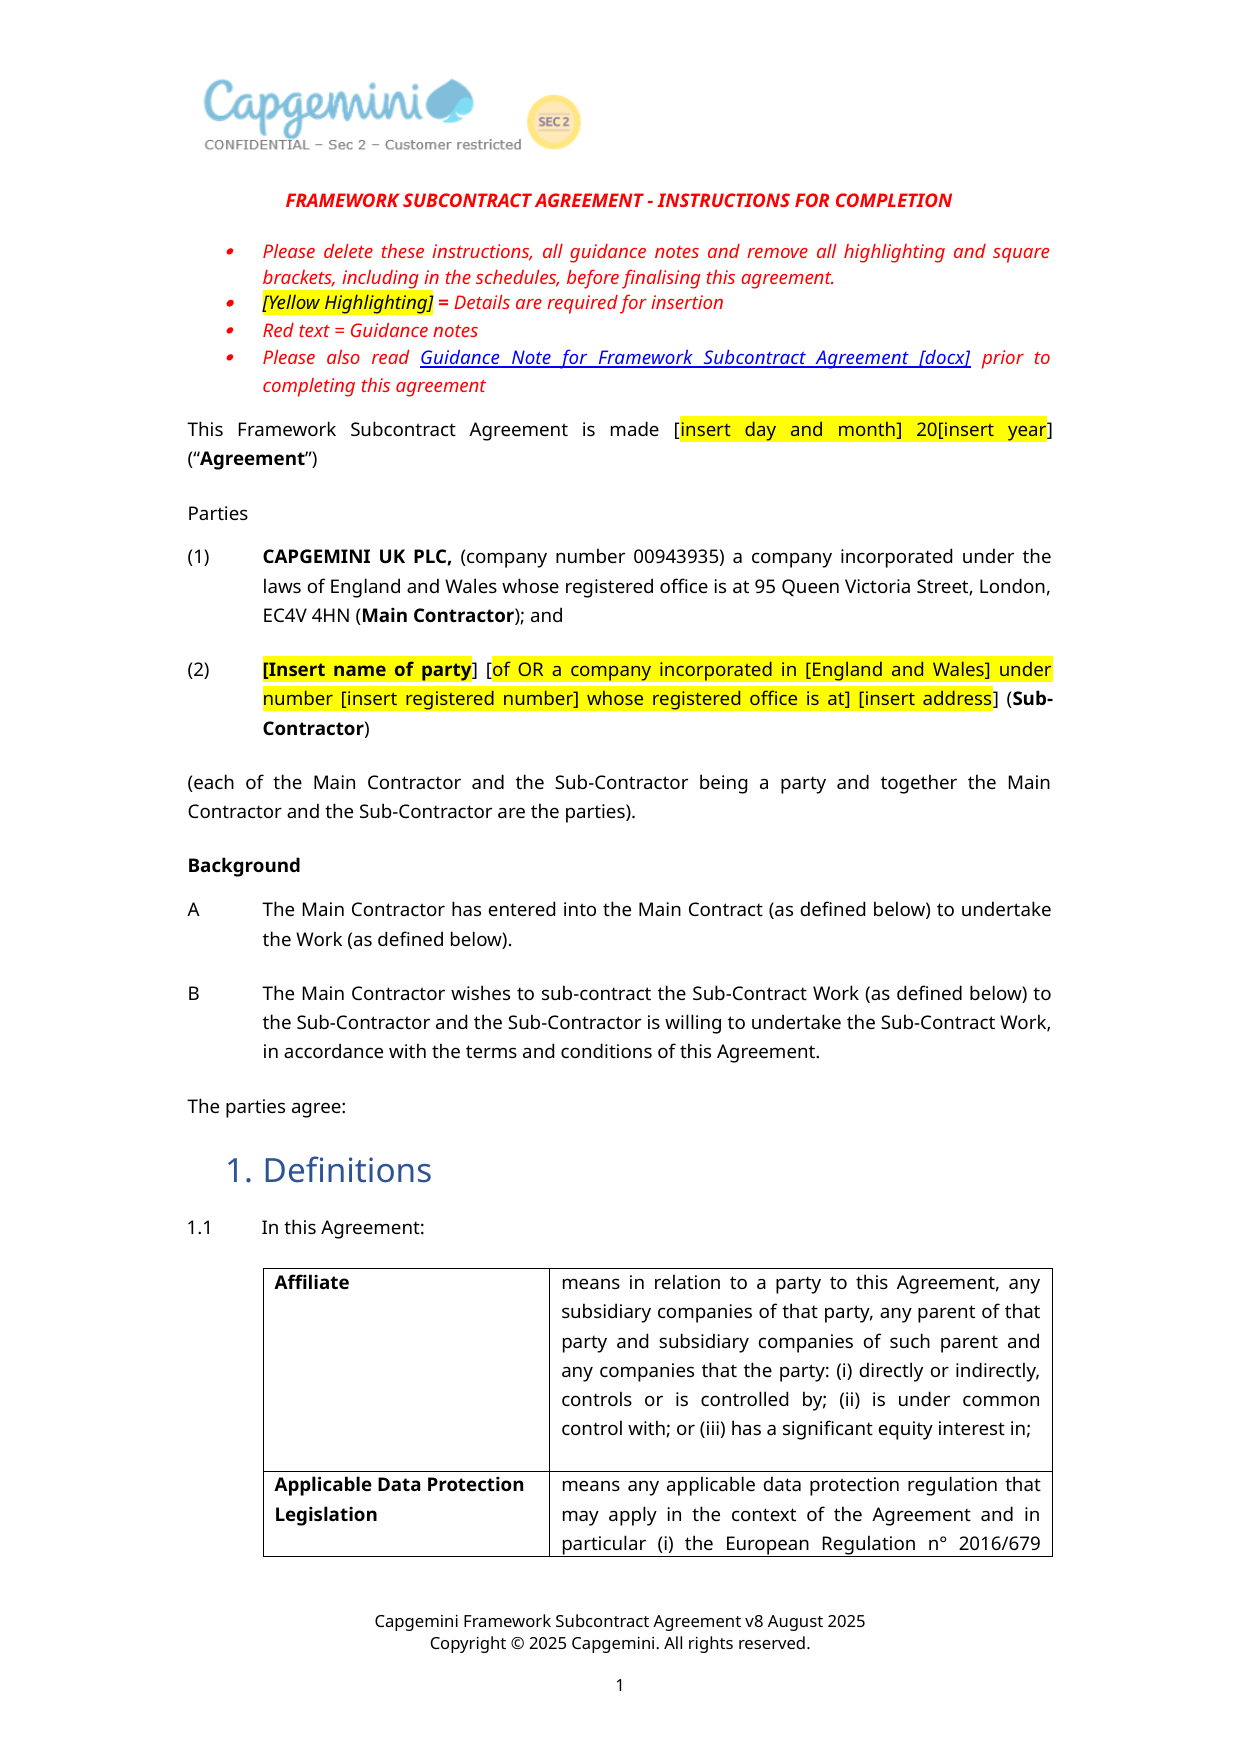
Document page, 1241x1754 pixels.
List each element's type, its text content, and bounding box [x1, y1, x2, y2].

list In this Agreement: [186, 1214, 1053, 1239]
subtitle The parties agree: [187, 1093, 1053, 1118]
list [Yellow Highlighting] = Details are required for insertion [225, 289, 1053, 315]
text This Framework Subcontract Agreement is made [insert day and month] 20[insert year] (“Agreement”) [187, 416, 1053, 471]
list The Main Contractor wishes to sub-contract the Sub-Contract Work (as defined below) to the Sub-Contractor and the Sub-Contractor is willing to undertake the Sub-Contract Work, in accordance with the terms and conditions of this Agreement. [187, 980, 1053, 1064]
table_header means in relation to a party to this Agreement, any subsidiary companies of that party, any parent of that party and subsidiary companies of such parent and any companies that the party: (i) directly or indirectly, controls or is controlled by; (ii) is under common control with; or (iii) has a significant equity interest in; [550, 1269, 1052, 1471]
list Please delete these instructions, all guidance notes and remove all highlighting and square brackets, including in the schedules, before finalising this agreement. [225, 238, 1053, 289]
table_header Affiliate [264, 1269, 549, 1471]
list Red text = Guidance notes [225, 317, 1053, 343]
table_cell Applicable Data Protection Legislation [264, 1472, 549, 1556]
subtitle Parties [187, 500, 1053, 525]
subtitle Background [187, 853, 1053, 878]
list FRAMEWORK SUBCONTRACT AGREEMENT - INSTRUCTIONS FOR COMPLETION [187, 187, 1053, 213]
list The Main Contractor has entered into the Main Contract (as defined below) to undertake the Work (as defined below). [187, 897, 1053, 951]
list Please also read Guidance Note for Framework Subcontract Agreement [docx] prior to completing this agreement [225, 344, 1053, 398]
list CAPGEMINI UK PLC, (company number 00943935) a company incorporated under the laws of England and Wales whose registered office is at 95 Queen Victoria Street, London, EC4V 4HN (Main Contractor); and [187, 544, 1053, 628]
subtitle Definitions [225, 1147, 1053, 1193]
text (each of the Main Contractor and the Sub-Contractor being a party and together the Main Contractor and the Sub-Contractor are the parties). [187, 769, 1053, 824]
picture [187, 75, 1053, 162]
list [Insert name of party] [of OR a company incorporated in [England and Wales] under number [insert registered number] whose registered office is at] [insert address] (Sub-Contractor) [187, 656, 1053, 741]
